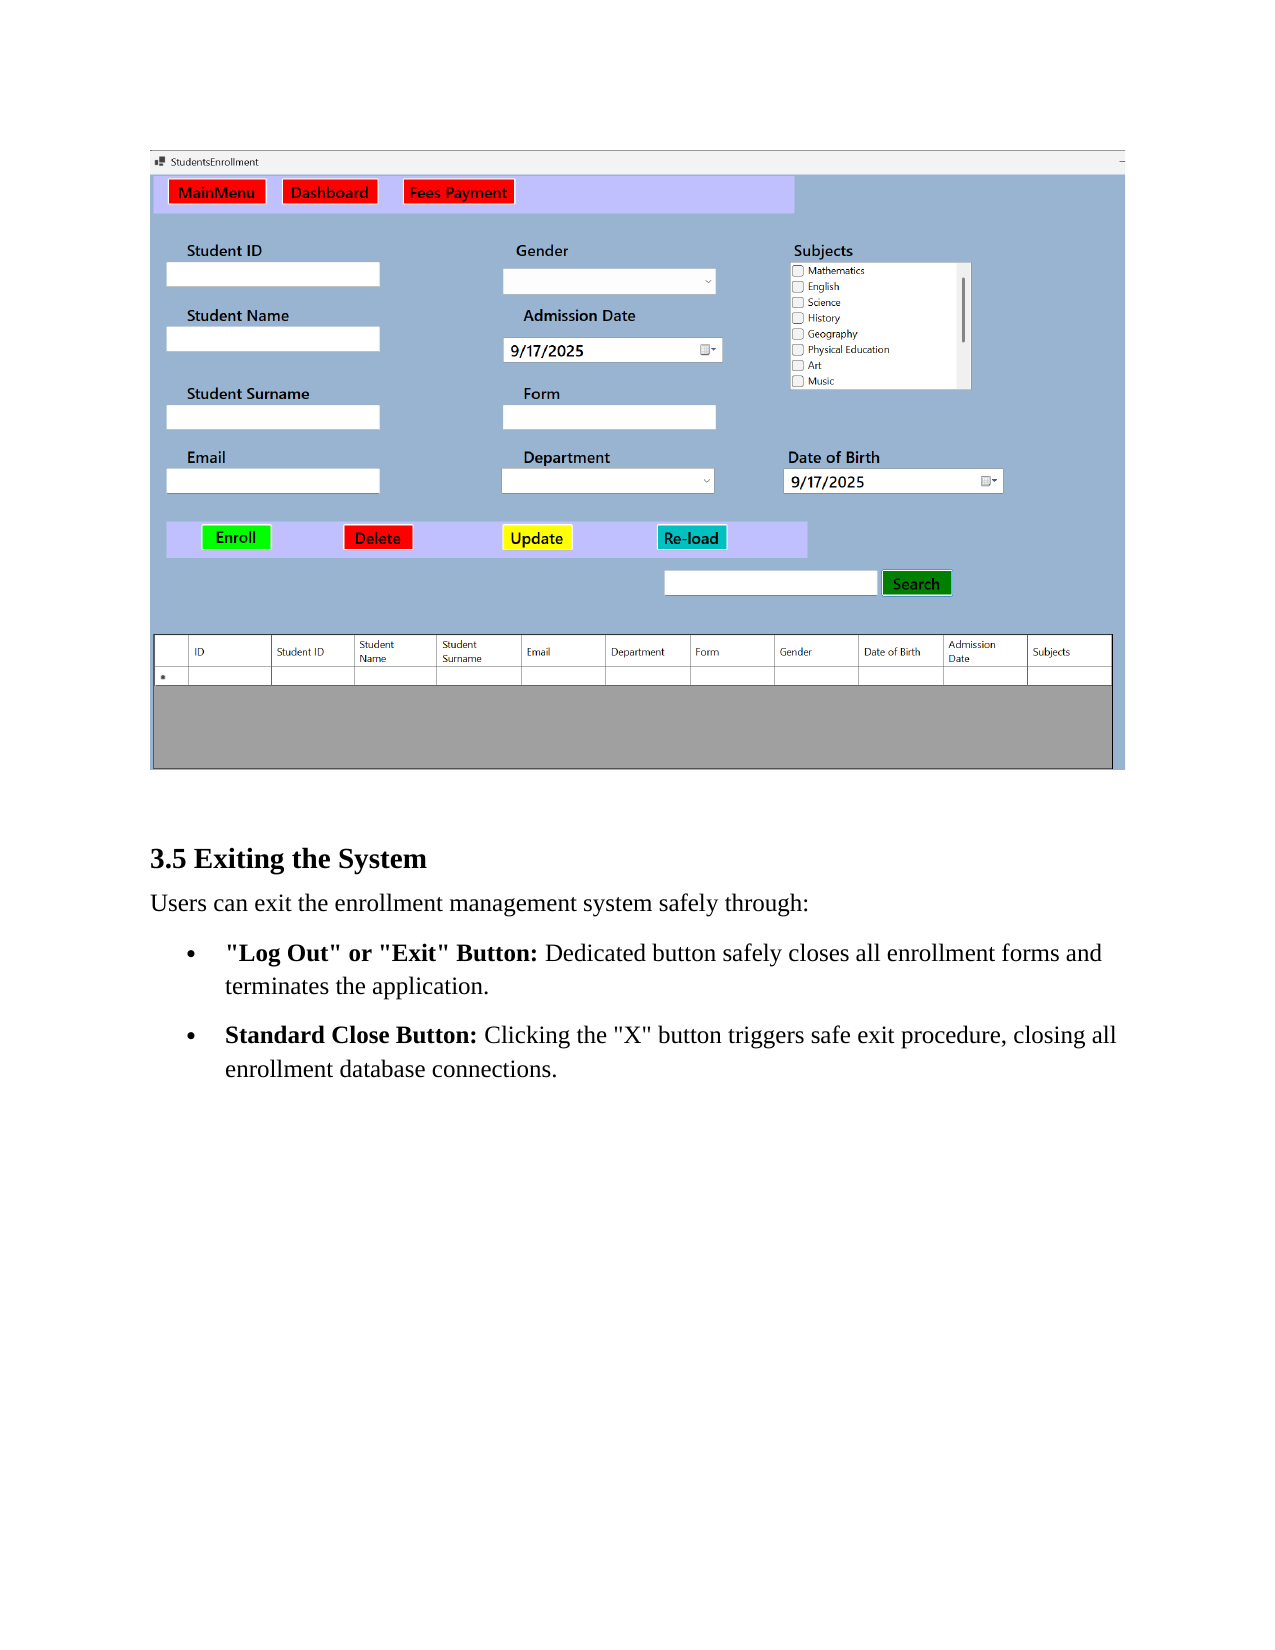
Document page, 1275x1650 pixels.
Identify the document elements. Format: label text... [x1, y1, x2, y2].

list Standard Close Button: Clicking the "X" button triggers safe exit procedure, closing all enrollment database connections. [187, 1021, 1125, 1082]
picture [150, 150, 1125, 770]
text Users can exit the enrollment management system safely through: [150, 888, 1125, 917]
subtitle 3.5 Exiting the System [150, 841, 1125, 875]
list "Log Out" or "Exit" Button: Dedicated button safely closes all enrollment forms and terminates the application. [187, 938, 1125, 1000]
